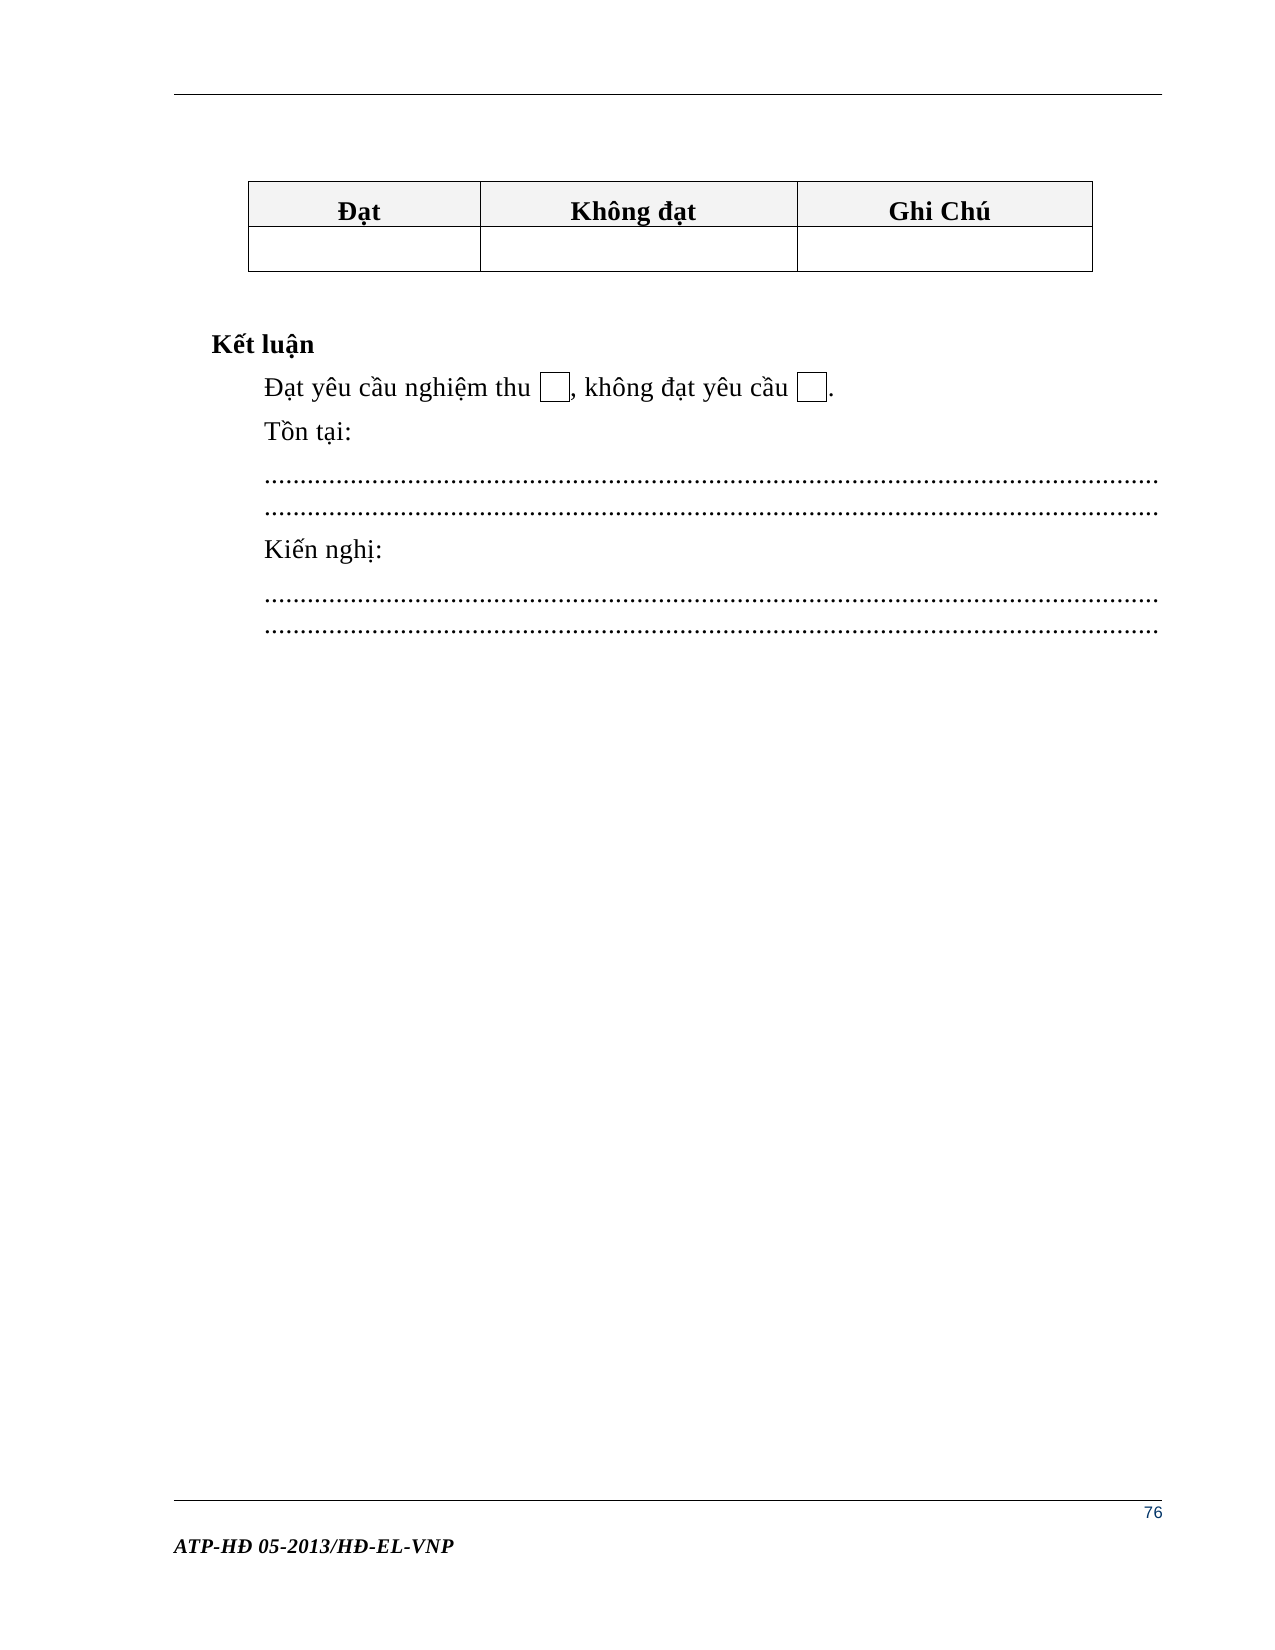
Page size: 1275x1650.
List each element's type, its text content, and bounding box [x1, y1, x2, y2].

text Đạt yêu cầu nghiệm thu , không đạt yêu cầu . [264, 371, 1162, 402]
text Kiến nghị: [264, 533, 1162, 564]
text Tồn tại: [264, 415, 1162, 446]
table_cell [249, 227, 480, 271]
table_header Ghi Chú [798, 182, 1092, 226]
text .......................................................................................................................................................................................................................................................... [264, 577, 1162, 639]
text .......................................................................................................................................................................................................................................................... [264, 459, 1162, 521]
table_header Không đạt [481, 182, 797, 226]
table_header Đạt [249, 182, 480, 226]
table_cell [798, 227, 1092, 271]
table_cell [481, 227, 797, 271]
text Kết luận [211, 328, 1162, 359]
